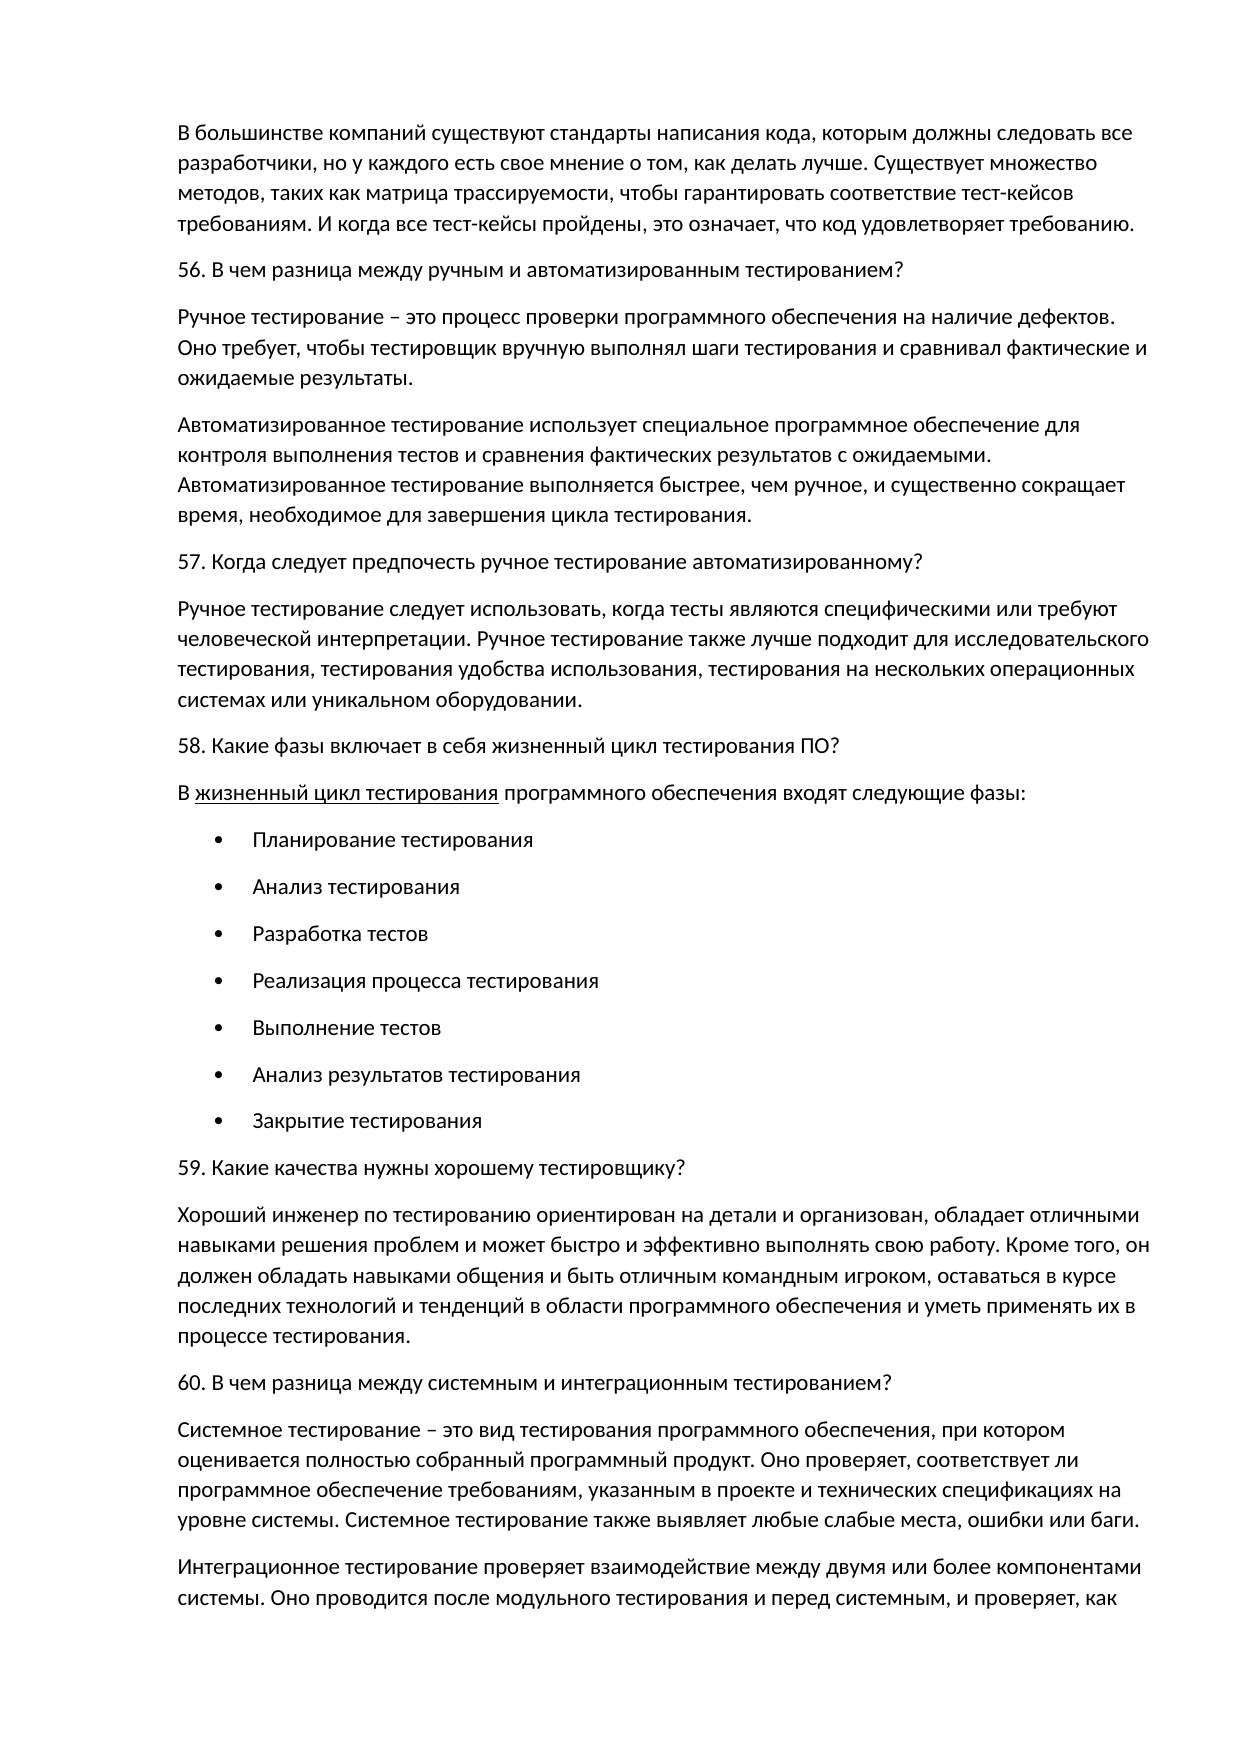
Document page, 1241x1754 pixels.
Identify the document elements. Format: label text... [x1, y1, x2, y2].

text Автоматизированное тестирование использует специальное программное обеспечение для контроля выполнения тестов и сравнения фактических результатов с ожидаемыми. Автоматизированное тестирование выполняется быстрее, чем ручное, и существенно сокращает время, необходимое для завершения цикла тестирования. [177, 410, 1152, 528]
text 59. Какие качества нужны хорошему тестировщику? [177, 1153, 1152, 1182]
list Разработка тестов [215, 919, 1152, 947]
text 58. Какие фазы включает в себя жизненный цикл тестирования ПО? [177, 732, 1152, 760]
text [177, 1552, 1152, 1611]
list Планирование тестирования [215, 825, 1152, 853]
text Системное тестирование – это вид тестирования программного обеспечения, при котором оценивается полностью собранный программный продукт. Оно проверяет, соответствует ли программное обеспечение требованиям, указанным в проекте и технических спецификациях на уровне системы. Системное тестирование также выявляет любые слабые места, ошибки или баги. [177, 1415, 1152, 1534]
text 56. В чем разница между ручным и автоматизированным тестированием? [177, 256, 1152, 284]
text В жизненный цикл тестирования программного обеспечения входят следующие фазы: [177, 778, 1152, 807]
list Выполнение тестов [215, 1013, 1152, 1041]
list Анализ результатов тестирования [215, 1060, 1152, 1088]
text 57. Когда следует предпочесть ручное тестирование автоматизированному? [177, 547, 1152, 575]
text В большинстве компаний существуют стандарты написания кода, которым должны следовать все разработчики, но у каждого есть свое мнение о том, как делать лучше. Существует множество методов, таких как матрица трассируемости, чтобы гарантировать соответствие тест-кейсов требованиям. И когда все тест-кейсы пройдены, это означает, что код удовлетворяет требованию. [177, 118, 1152, 237]
list Анализ тестирования [215, 872, 1152, 900]
text Ручное тестирование следует использовать, когда тесты являются специфическими или требуют человеческой интерпретации. Ручное тестирование также лучше подходит для исследовательского тестирования, тестирования удобства использования, тестирования на нескольких операционных системах или уникальном оборудовании. [177, 594, 1152, 713]
text Ручное тестирование – это процесс проверки программного обеспечения на наличие дефектов. Оно требует, чтобы тестировщик вручную выполнял шаги тестирования и сравнивал фактические и ожидаемые результаты. [177, 302, 1152, 391]
text Хороший инженер по тестированию ориентирован на детали и организован, обладает отличными навыками решения проблем и может быстро и эффективно выполнять свою работу. Кроме того, он должен обладать навыками общения и быть отличным командным игроком, оставаться в курсе последних технологий и тенденций в области программного обеспечения и уметь применять их в процессе тестирования. [177, 1200, 1152, 1349]
list Реализация процесса тестирования [215, 966, 1152, 994]
text 60. В чем разница между системным и интеграционным тестированием? [177, 1368, 1152, 1396]
list Закрытие тестирования [215, 1107, 1152, 1135]
